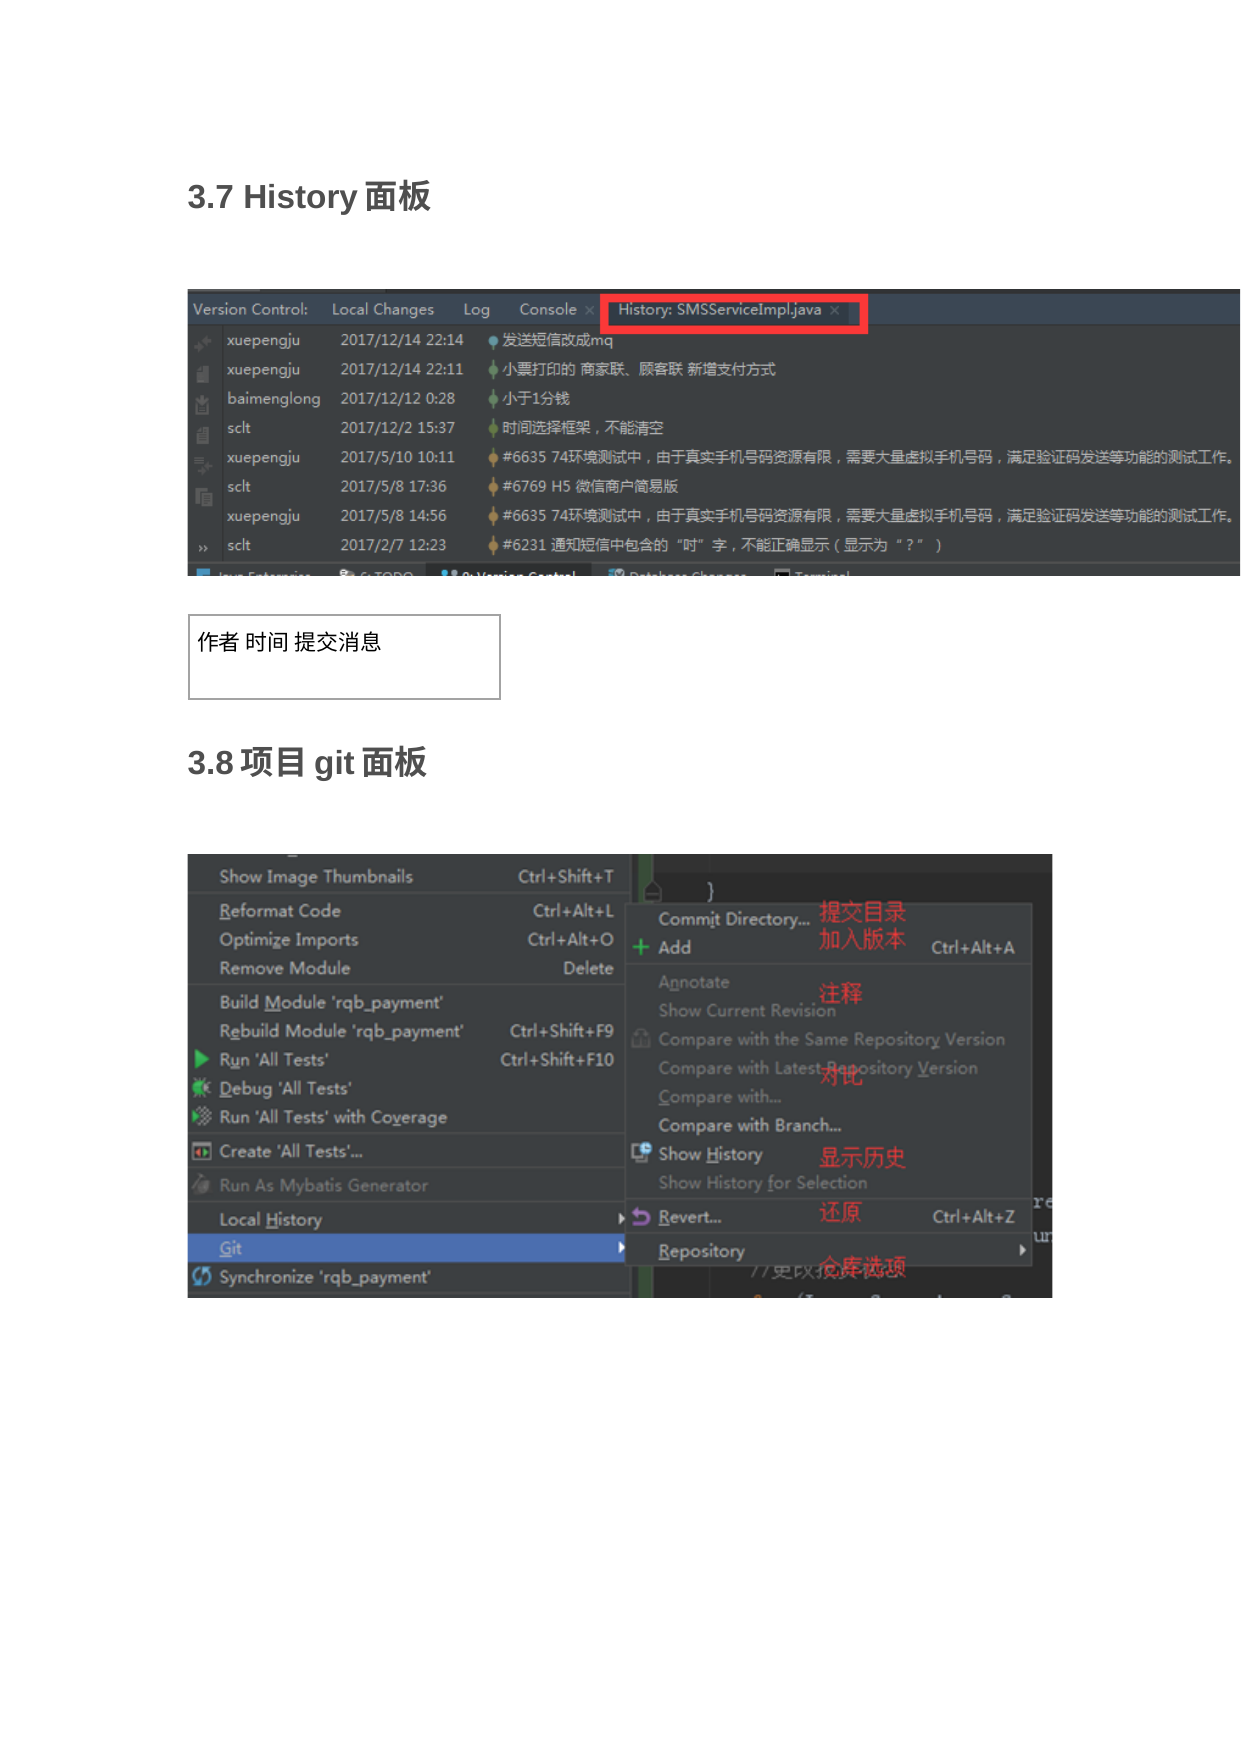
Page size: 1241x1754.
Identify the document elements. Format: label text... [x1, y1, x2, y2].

picture [187, 289, 1241, 576]
subtitle 3.8项目git面板 [187, 727, 1053, 792]
picture [187, 854, 1053, 1298]
subtitle 3.7 History面板 [187, 162, 1053, 227]
table_header 作者 时间 提交消息 [190, 616, 499, 698]
